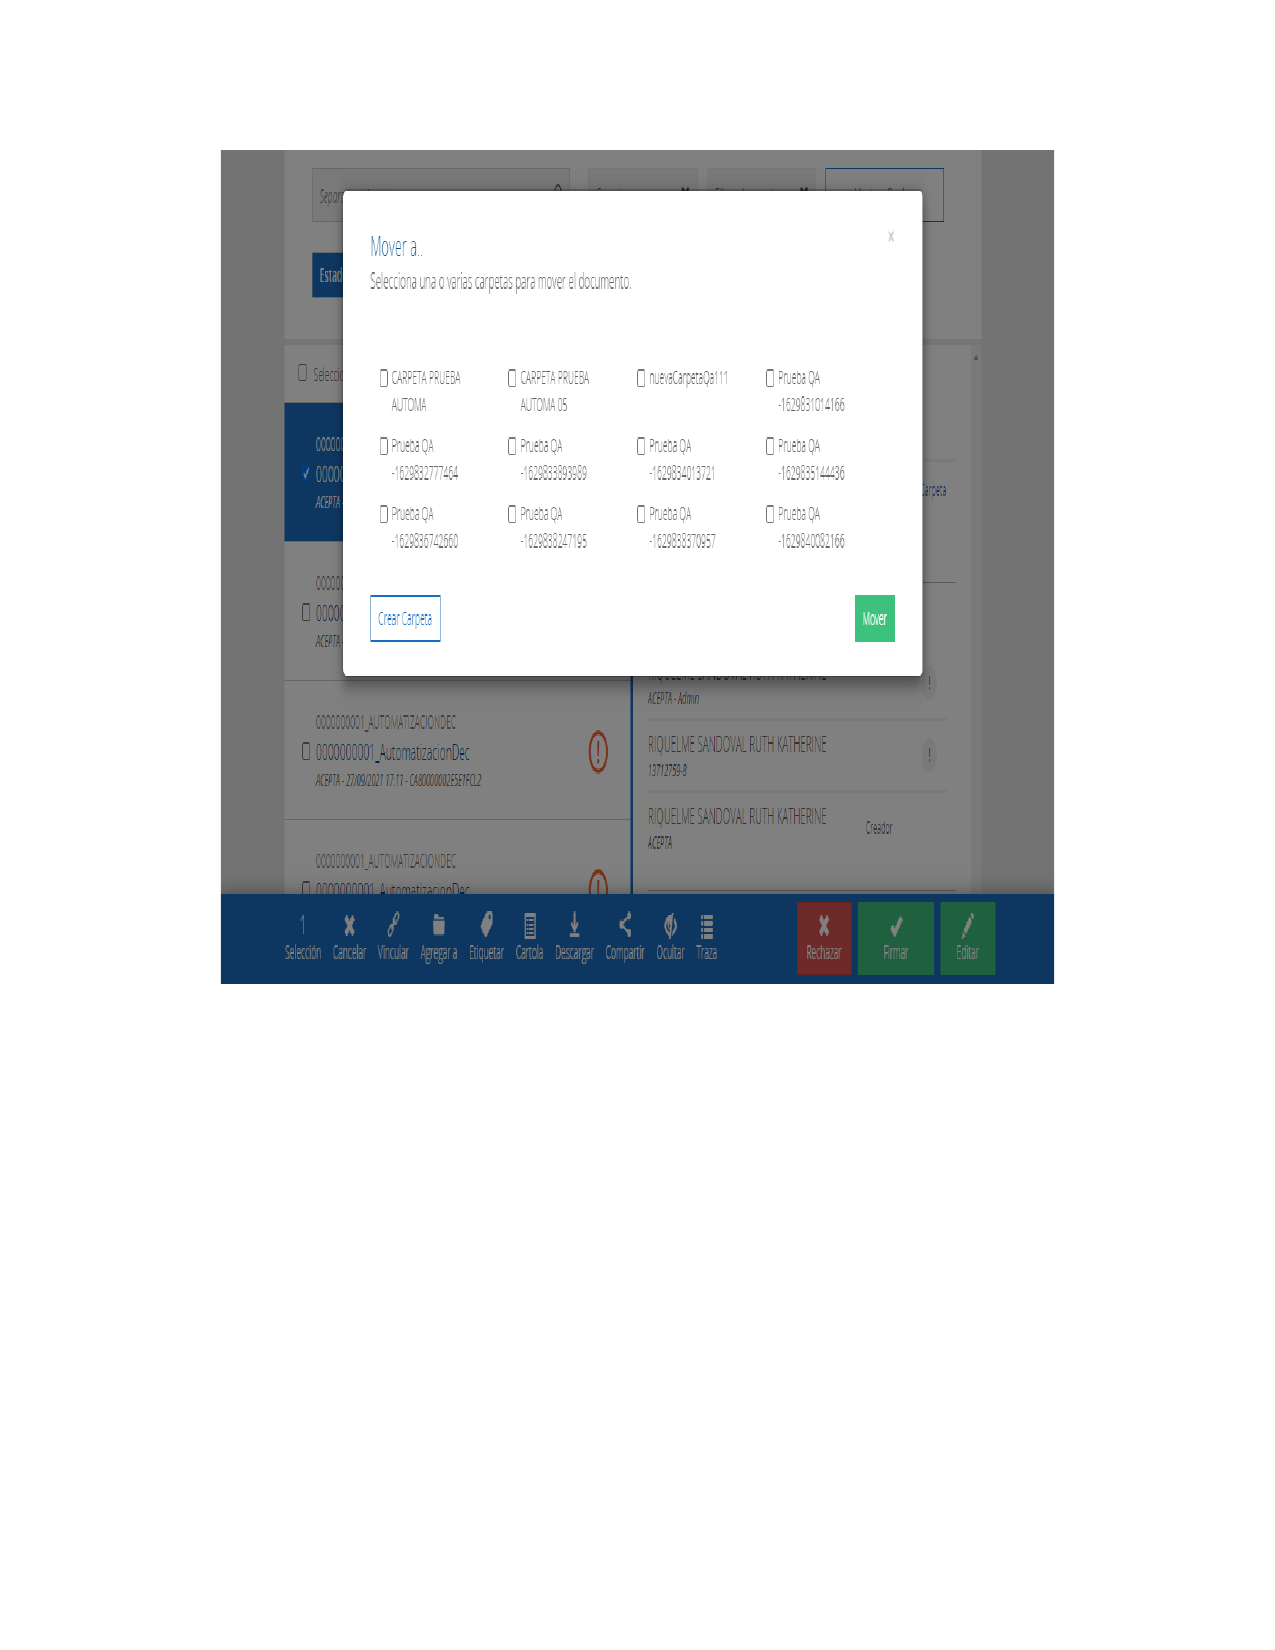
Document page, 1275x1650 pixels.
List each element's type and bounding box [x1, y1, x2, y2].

picture [220, 184, 1055, 1018]
